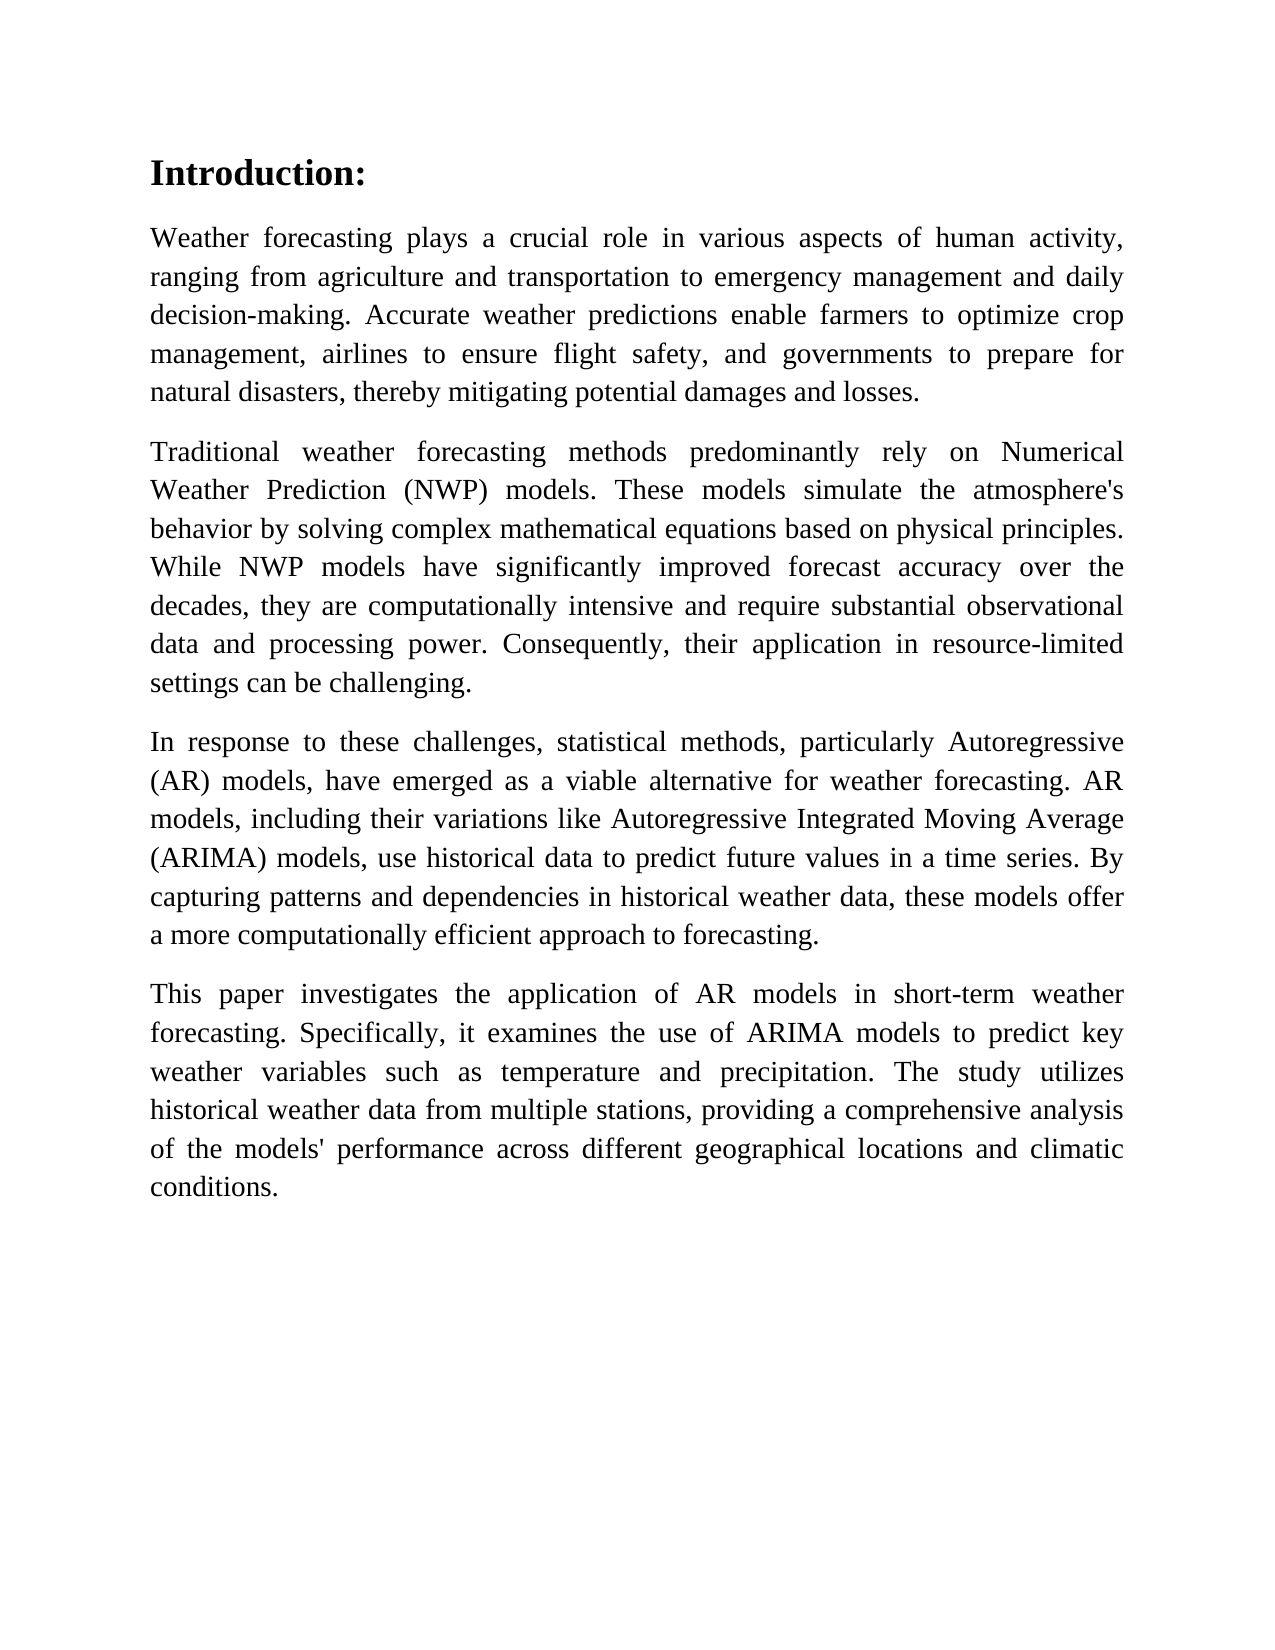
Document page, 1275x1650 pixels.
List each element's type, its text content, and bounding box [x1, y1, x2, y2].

text Traditional weather forecasting methods predominantly rely on Numerical Weather Prediction (NWP) models. These models simulate the atmosphere's behavior by solving complex mathematical equations based on physical principles. While NWP models have significantly improved forecast accuracy over the decades, they are computationally intensive and require substantial observational data and processing power. Consequently, their application in resource-limited settings can be challenging. [150, 434, 1125, 699]
text In response to these challenges, statistical methods, particularly Autoregressive (AR) models, have emerged as a viable alternative for weather forecasting. AR models, including their variations like Autoregressive Integrated Moving Average (ARIMA) models, use historical data to predict future values in a time series. By capturing patterns and dependencies in historical weather data, these models offer a more computationally efficient approach to forecasting. [150, 724, 1125, 951]
text Weather forecasting plays a crucial role in various aspects of human activity, ranging from agriculture and transportation to emergency management and daily decision-making. Accurate weather predictions enable farmers to optimize crop management, airlines to ensure flight safety, and governments to prepare for natural disasters, thereby mitigating potential damages and losses. [150, 220, 1125, 408]
text This paper investigates the application of AR models in short-term weather forecasting. Specifically, it examines the use of ARIMA models to predict key weather variables such as temperature and precipitation. The study utilizes historical weather data from multiple stations, providing a comprehensive analysis of the models' performance across different geographical locations and climatic conditions. [150, 977, 1125, 1203]
text Introduction: [150, 150, 1125, 193]
